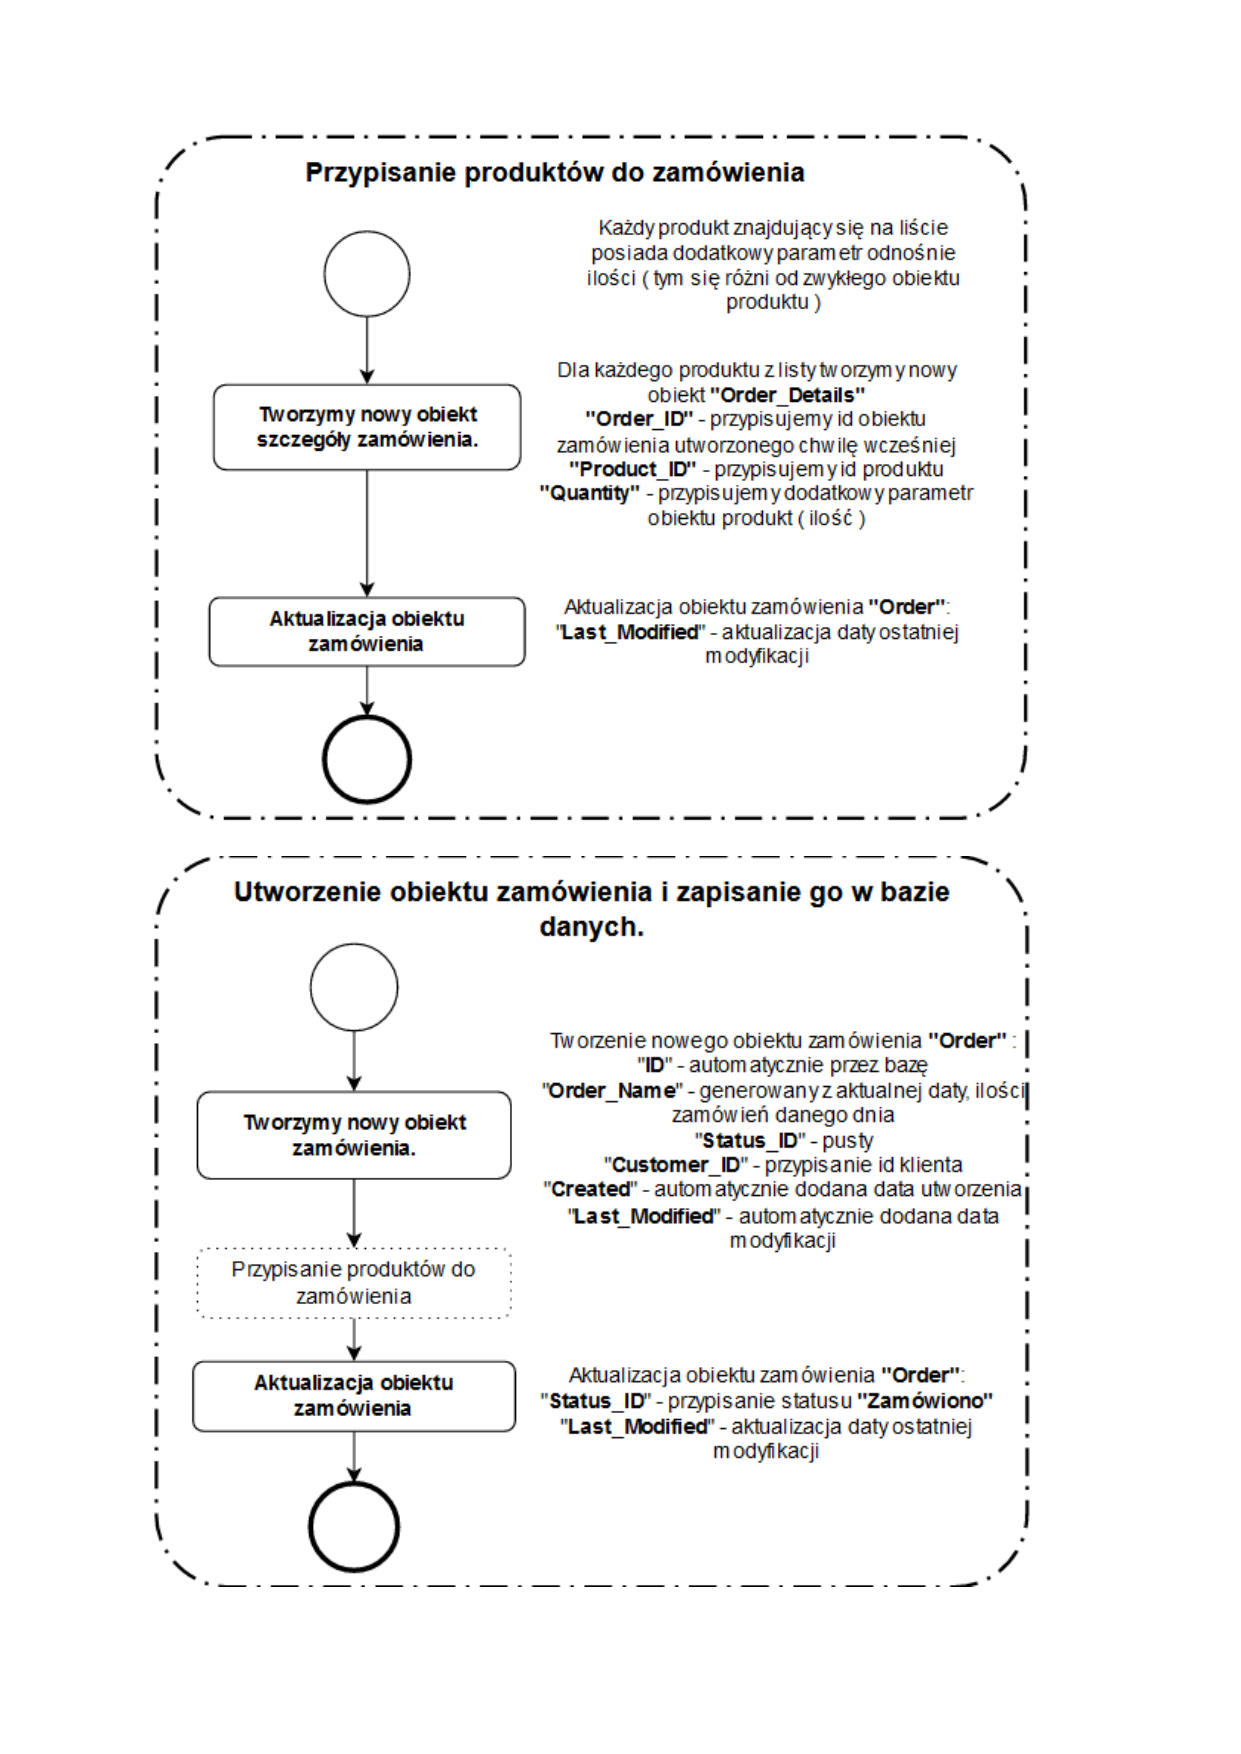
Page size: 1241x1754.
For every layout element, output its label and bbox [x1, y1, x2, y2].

picture [147, 118, 1042, 832]
picture [147, 856, 1039, 1587]
